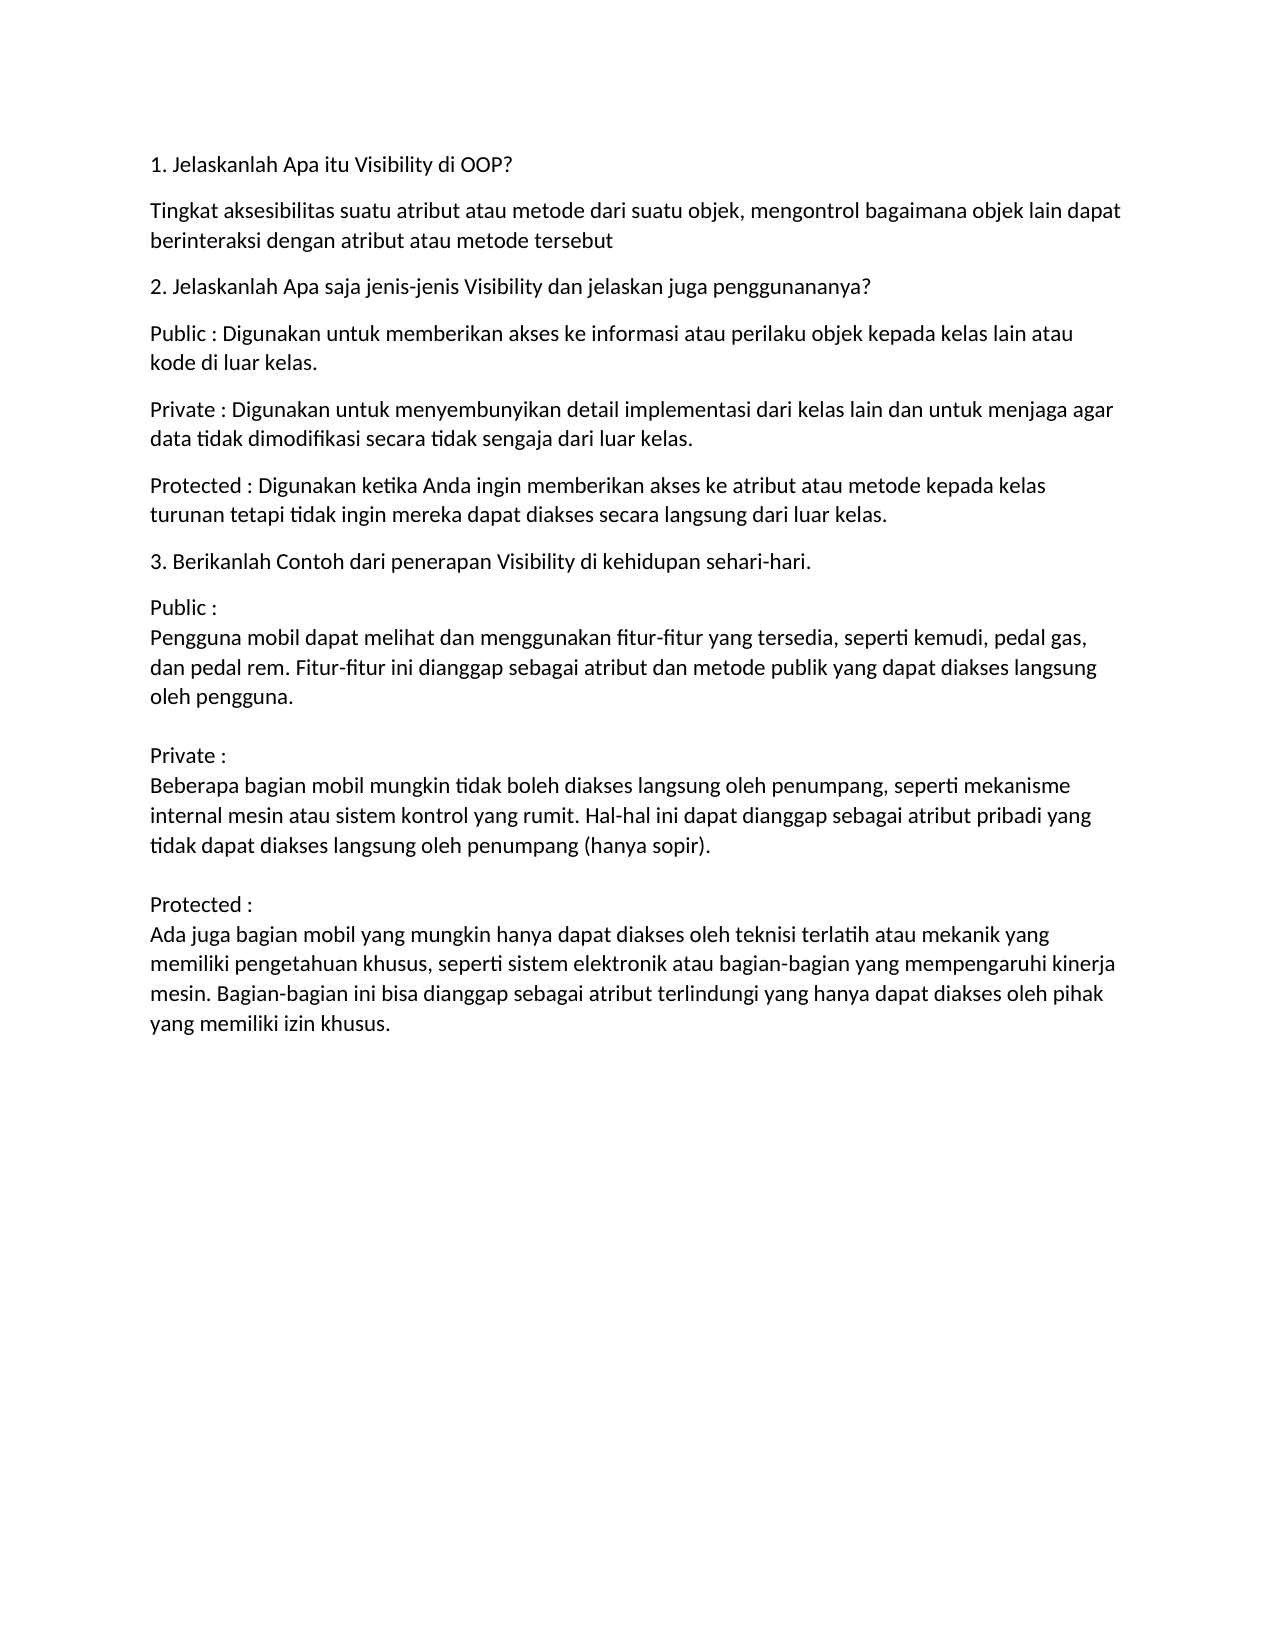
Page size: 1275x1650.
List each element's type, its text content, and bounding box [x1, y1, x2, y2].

text Beberapa bagian mobil mungkin tidak boleh diakses langsung oleh penumpang, seperti mekanisme internal mesin atau sistem kontrol yang rumit. Hal-hal ini dapat dianggap sebagai atribut pribadi yang tidak dapat diakses langsung oleh penumpang (hanya sopir). [150, 771, 1125, 859]
text Public : Digunakan untuk memberikan akses ke informasi atau perilaku objek kepada kelas lain atau kode di luar kelas. [150, 319, 1125, 376]
text Ada juga bagian mobil yang mungkin hanya dapat diakses oleh teknisi terlatih atau mekanik yang memiliki pengetahuan khusus, seperti sistem elektronik atau bagian-bagian yang mempengaruhi kinerja mesin. Bagian-bagian ini bisa dianggap sebagai atribut terlindungi yang hanya dapat diakses oleh pihak yang memiliki izin khusus. [150, 920, 1125, 1037]
text 2. Jelaskanlah Apa saja jenis-jenis Visibility dan jelaskan juga penggunananya? [150, 272, 1125, 300]
text Protected : Digunakan ketika Anda ingin memberikan akses ke atribut atau metode kepada kelas turunan tetapi tidak ingin mereka dapat diakses secara langsung dari luar kelas. [150, 471, 1125, 528]
text 3. Berikanlah Contoh dari penerapan Visibility di kehidupan sehari-hari. [150, 547, 1125, 575]
text Pengguna mobil dapat melihat dan menggunakan fitur-fitur yang tersedia, seperti kemudi, pedal gas, dan pedal rem. Fitur-fitur ini dianggap sebagai atribut dan metode publik yang dapat diakses langsung oleh pengguna. [150, 623, 1125, 710]
text Private : Digunakan untuk menyembunyikan detail implementasi dari kelas lain dan untuk menjaga agar data tidak dimodifikasi secara tidak sengaja dari luar kelas. [150, 395, 1125, 452]
text Protected : [150, 890, 1125, 918]
text 1. Jelaskanlah Apa itu Visibility di OOP? [150, 150, 1125, 178]
text Tingkat aksesibilitas suatu atribut atau metode dari suatu objek, mengontrol bagaimana objek lain dapat berinteraksi dengan atribut atau metode tersebut [150, 196, 1125, 254]
text Public : [150, 593, 1125, 621]
text Private : [150, 742, 1125, 770]
